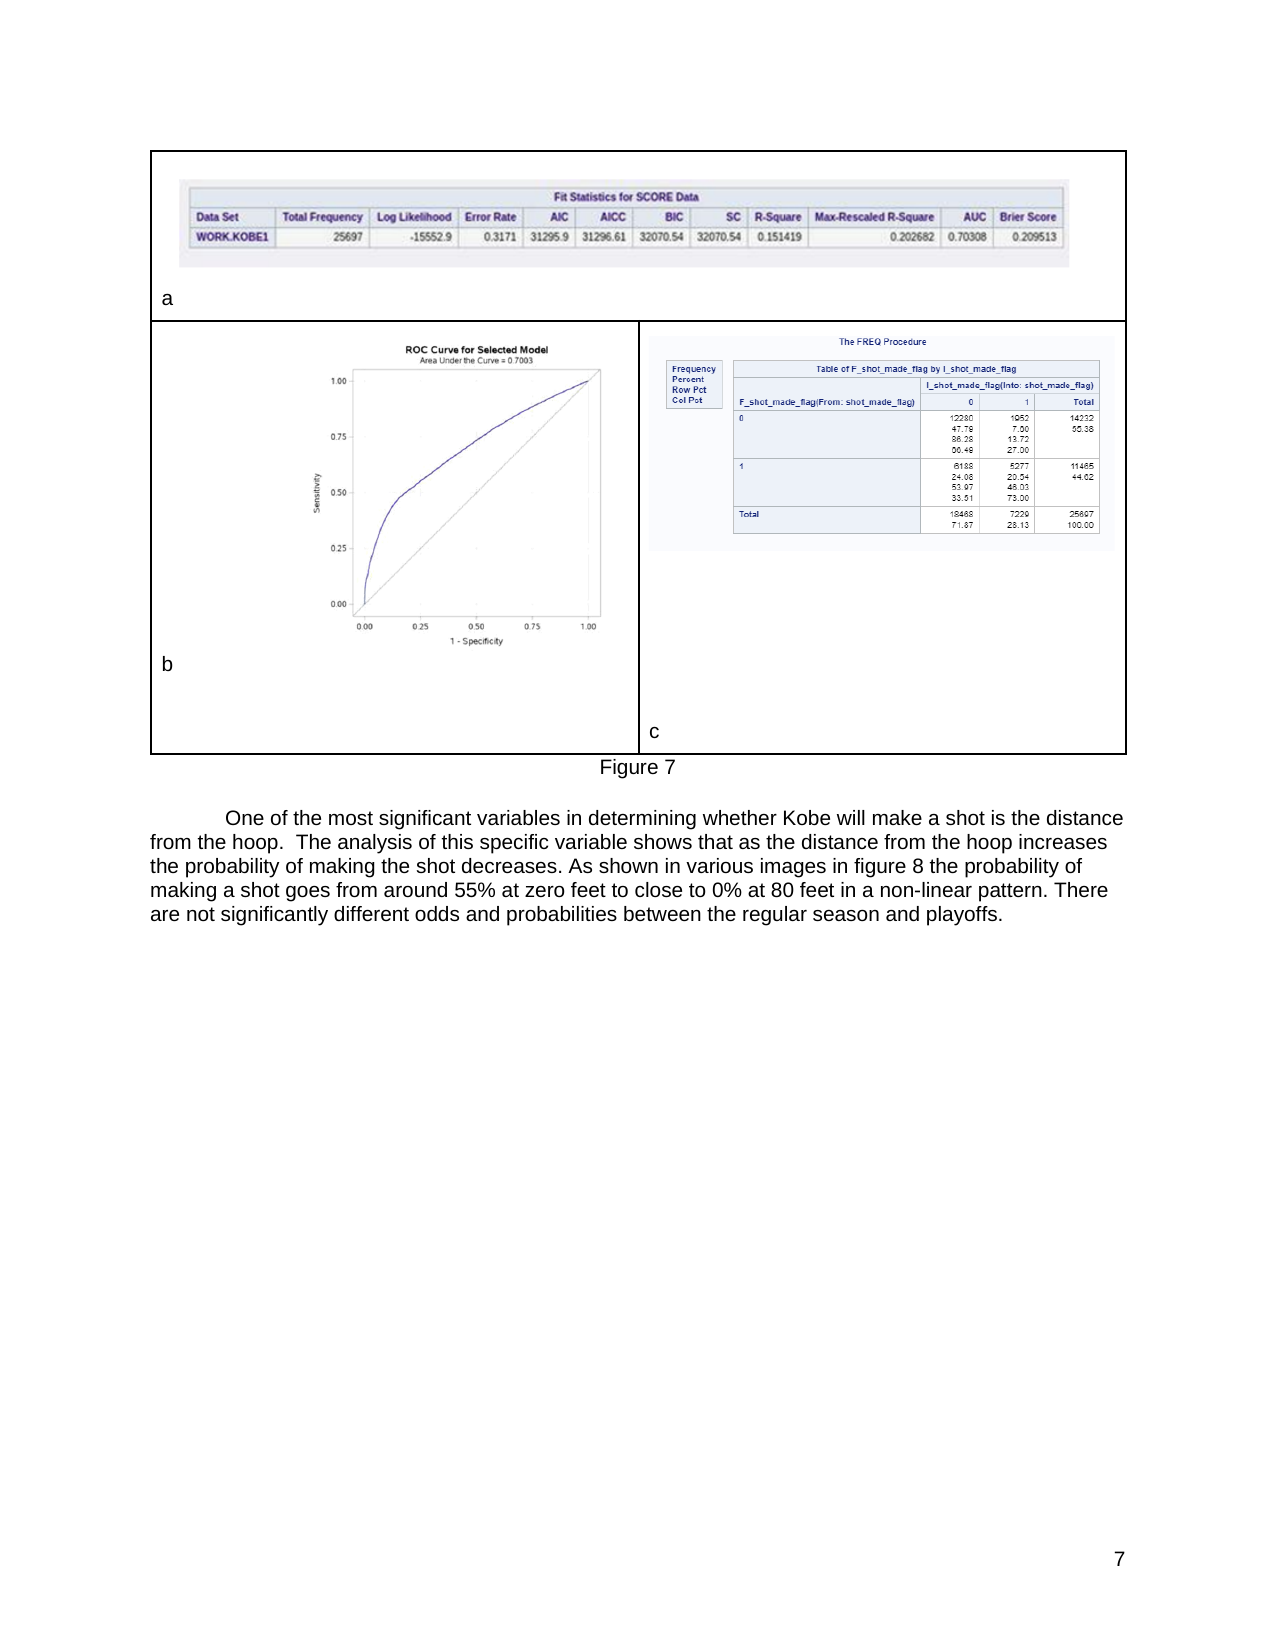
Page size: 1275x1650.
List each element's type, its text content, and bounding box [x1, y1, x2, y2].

text Figure 7 [150, 755, 1125, 779]
picture [254, 332, 611, 652]
table_cell b [152, 322, 638, 753]
table_header a [152, 152, 1125, 320]
picture [161, 162, 1115, 286]
text One of the most significant variables in determining whether Kobe will make a shot is the distance from the hoop. The analysis of this specific variable shows that as the distance from the hoop increases the probability of making the shot decreases. As shown in various images in figure 8 the probability of making a shot goes from around 55% at zero feet to close to 0% at 80 feet in a non-linear pattern. There are not significantly different odds and probabilities between the regular season and playoffs. [150, 806, 1125, 925]
picture [648, 332, 1115, 551]
table_cell c [640, 322, 1125, 753]
